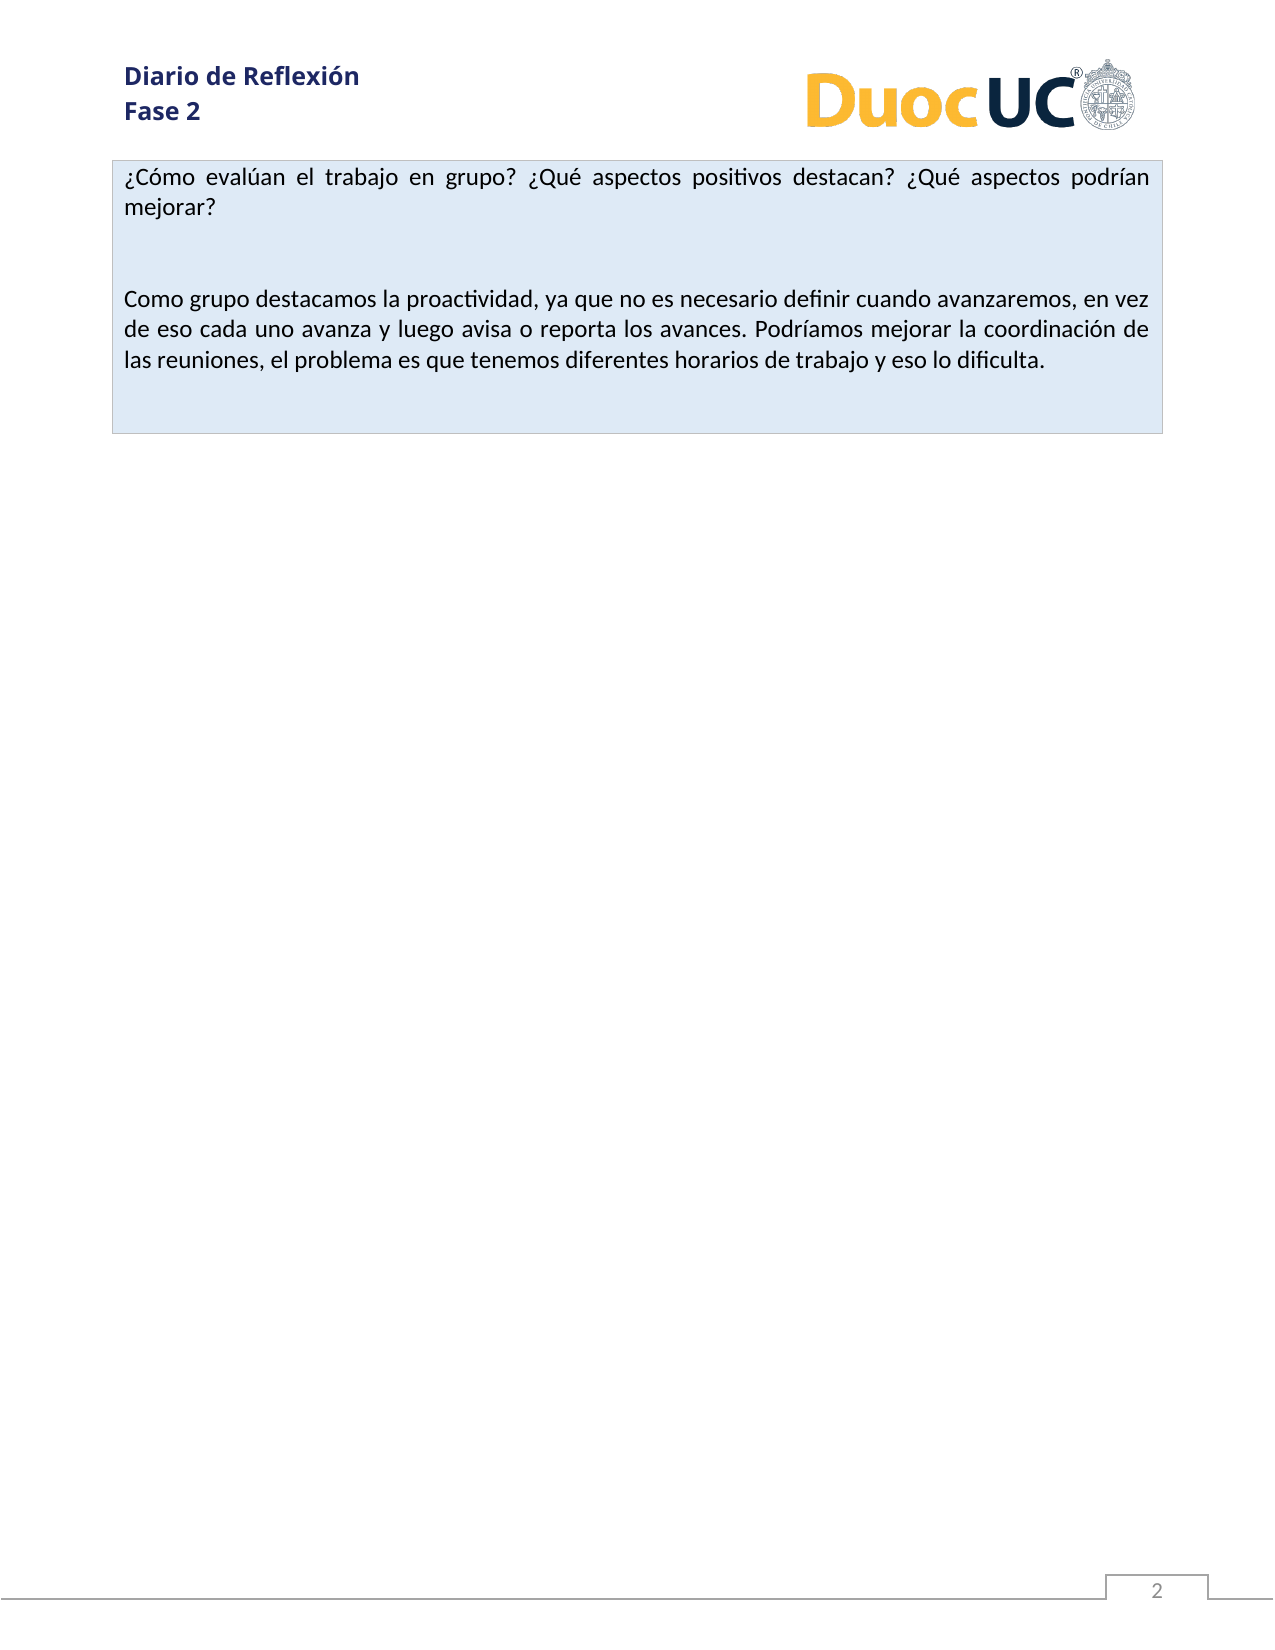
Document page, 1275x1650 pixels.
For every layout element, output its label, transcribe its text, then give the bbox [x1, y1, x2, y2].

table_cell ¿Cómo evalúan el trabajo en grupo? ¿Qué aspectos positivos destacan? ¿Qué aspectos podrían mejorar? Como grupo destacamos la proactividad, ya que no es necesario definir cuando avanzaremos, en vez de eso cada uno avanza y luego avisa o reporta los avances. Podríamos mejorar la coordinación de las reuniones, el problema es que tenemos diferentes horarios de trabajo y eso lo dificulta. [113, 161, 1162, 433]
picture [807, 59, 1135, 130]
